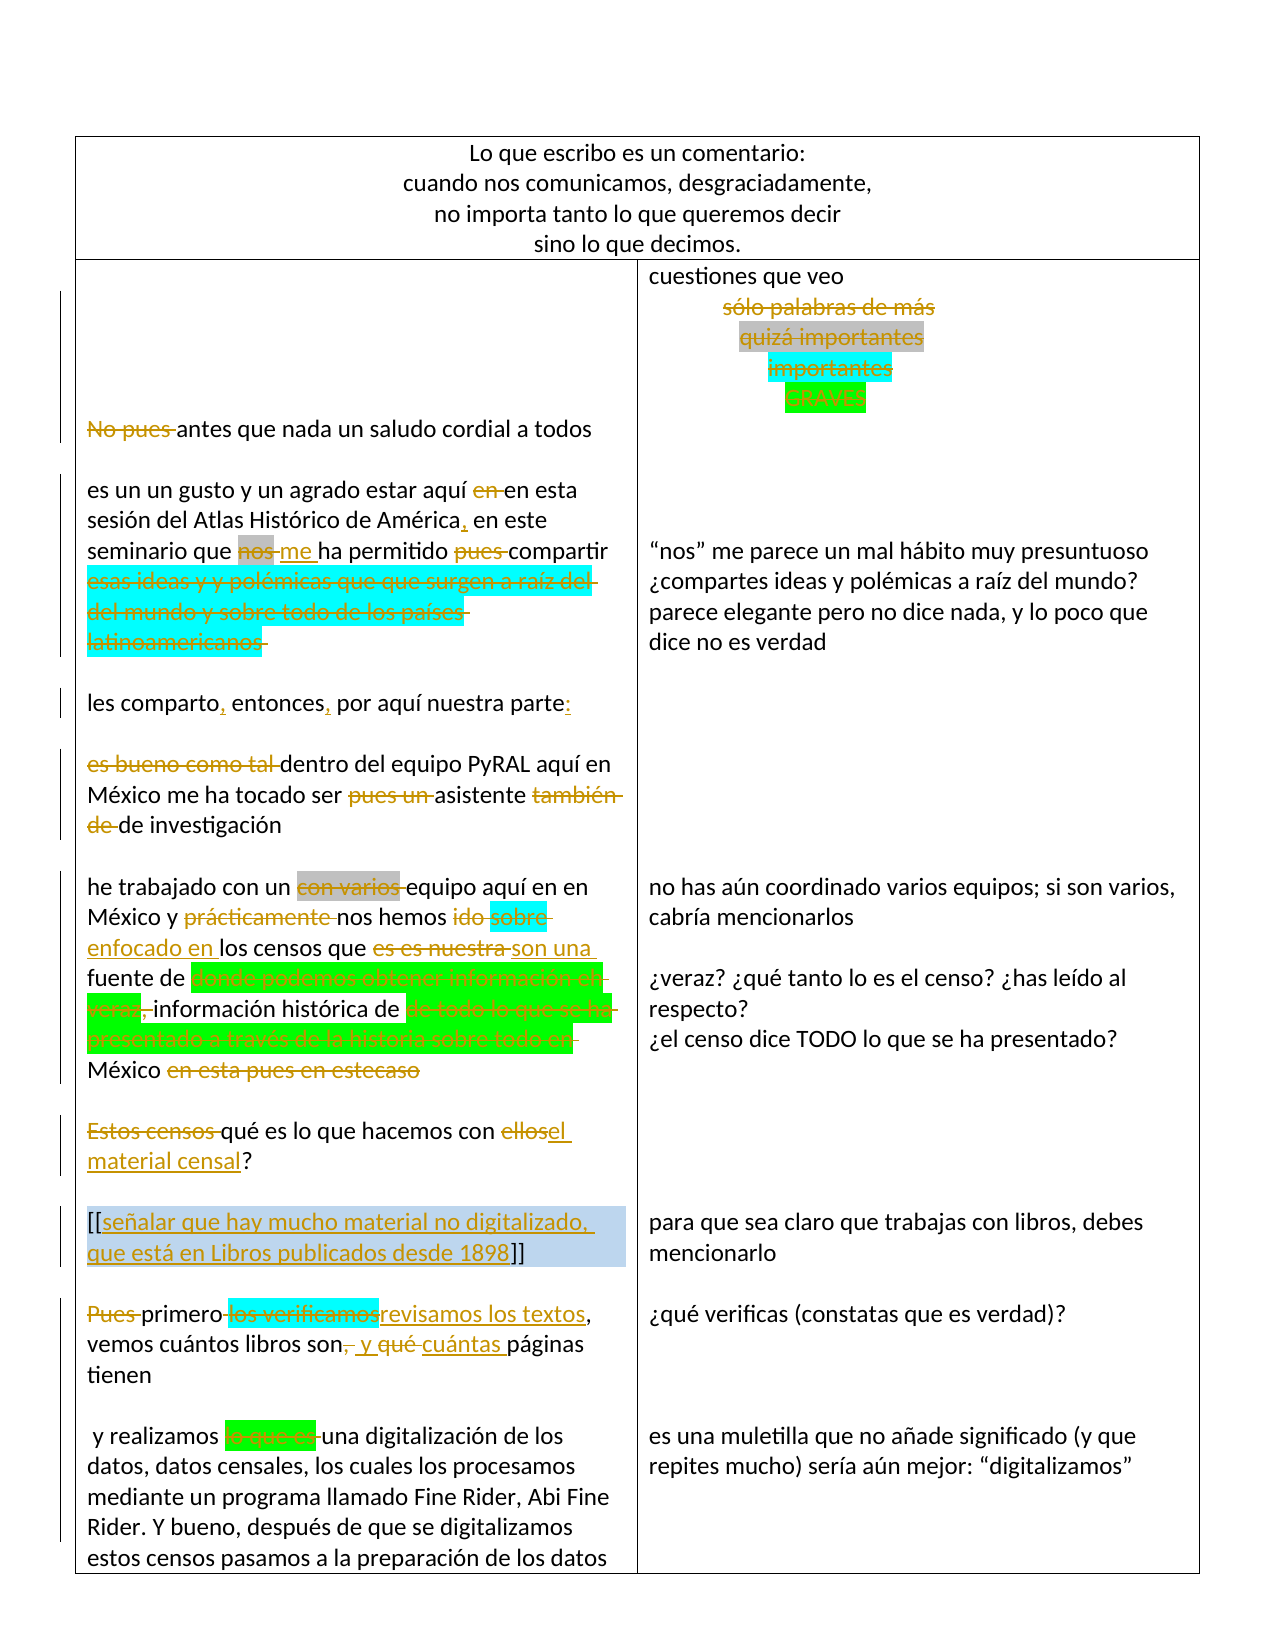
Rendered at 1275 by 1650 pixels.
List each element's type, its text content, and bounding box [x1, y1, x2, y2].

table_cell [638, 260, 1199, 1573]
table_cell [76, 260, 637, 1573]
table_header Lo que escribo es un comentario: cuando nos comunicamos, desgraciadamente, no importa tanto lo que queremos decir sino lo que decimos. [76, 137, 1199, 259]
